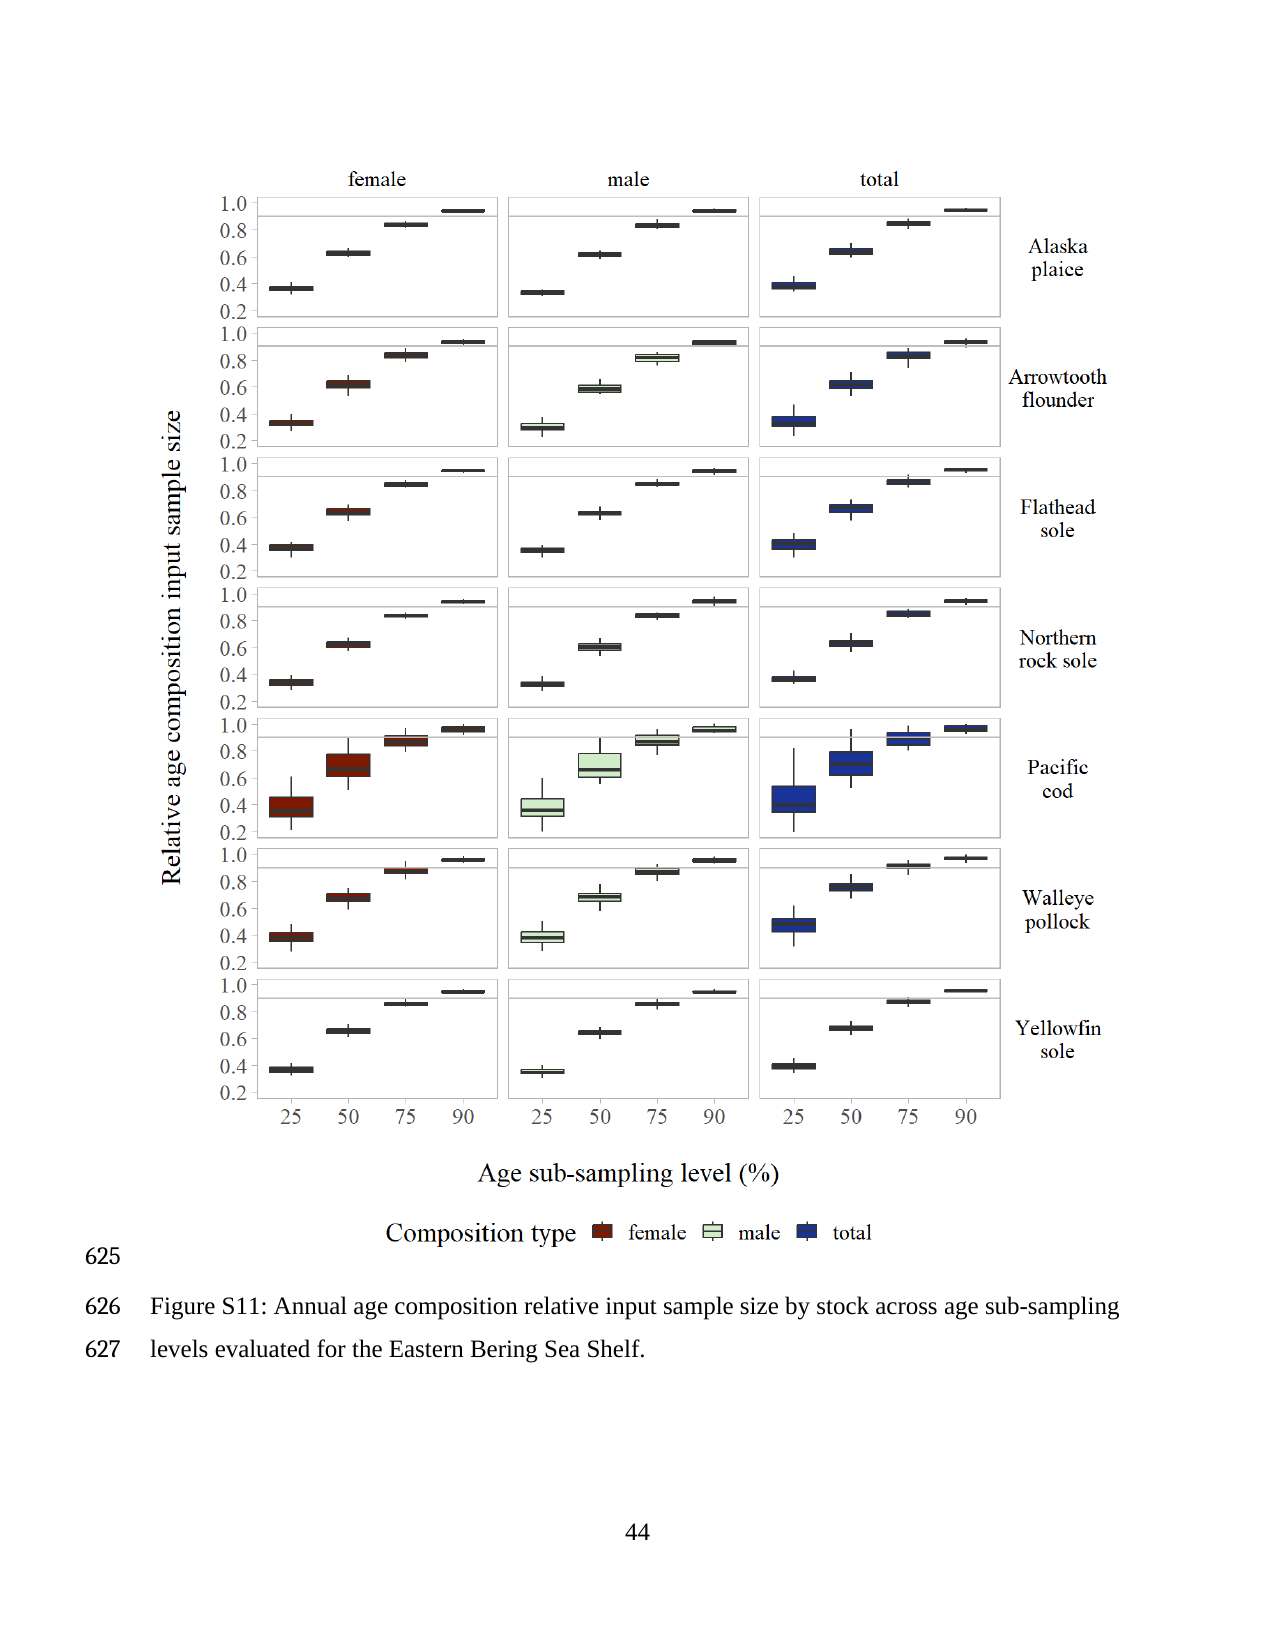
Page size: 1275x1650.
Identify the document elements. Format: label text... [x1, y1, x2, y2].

text Figure S11: Annual age composition relative input sample size by stock across age sub-sampling levels evaluated for the Eastern Bering Sea Shelf. [150, 1291, 1125, 1363]
picture [150, 150, 1125, 1265]
